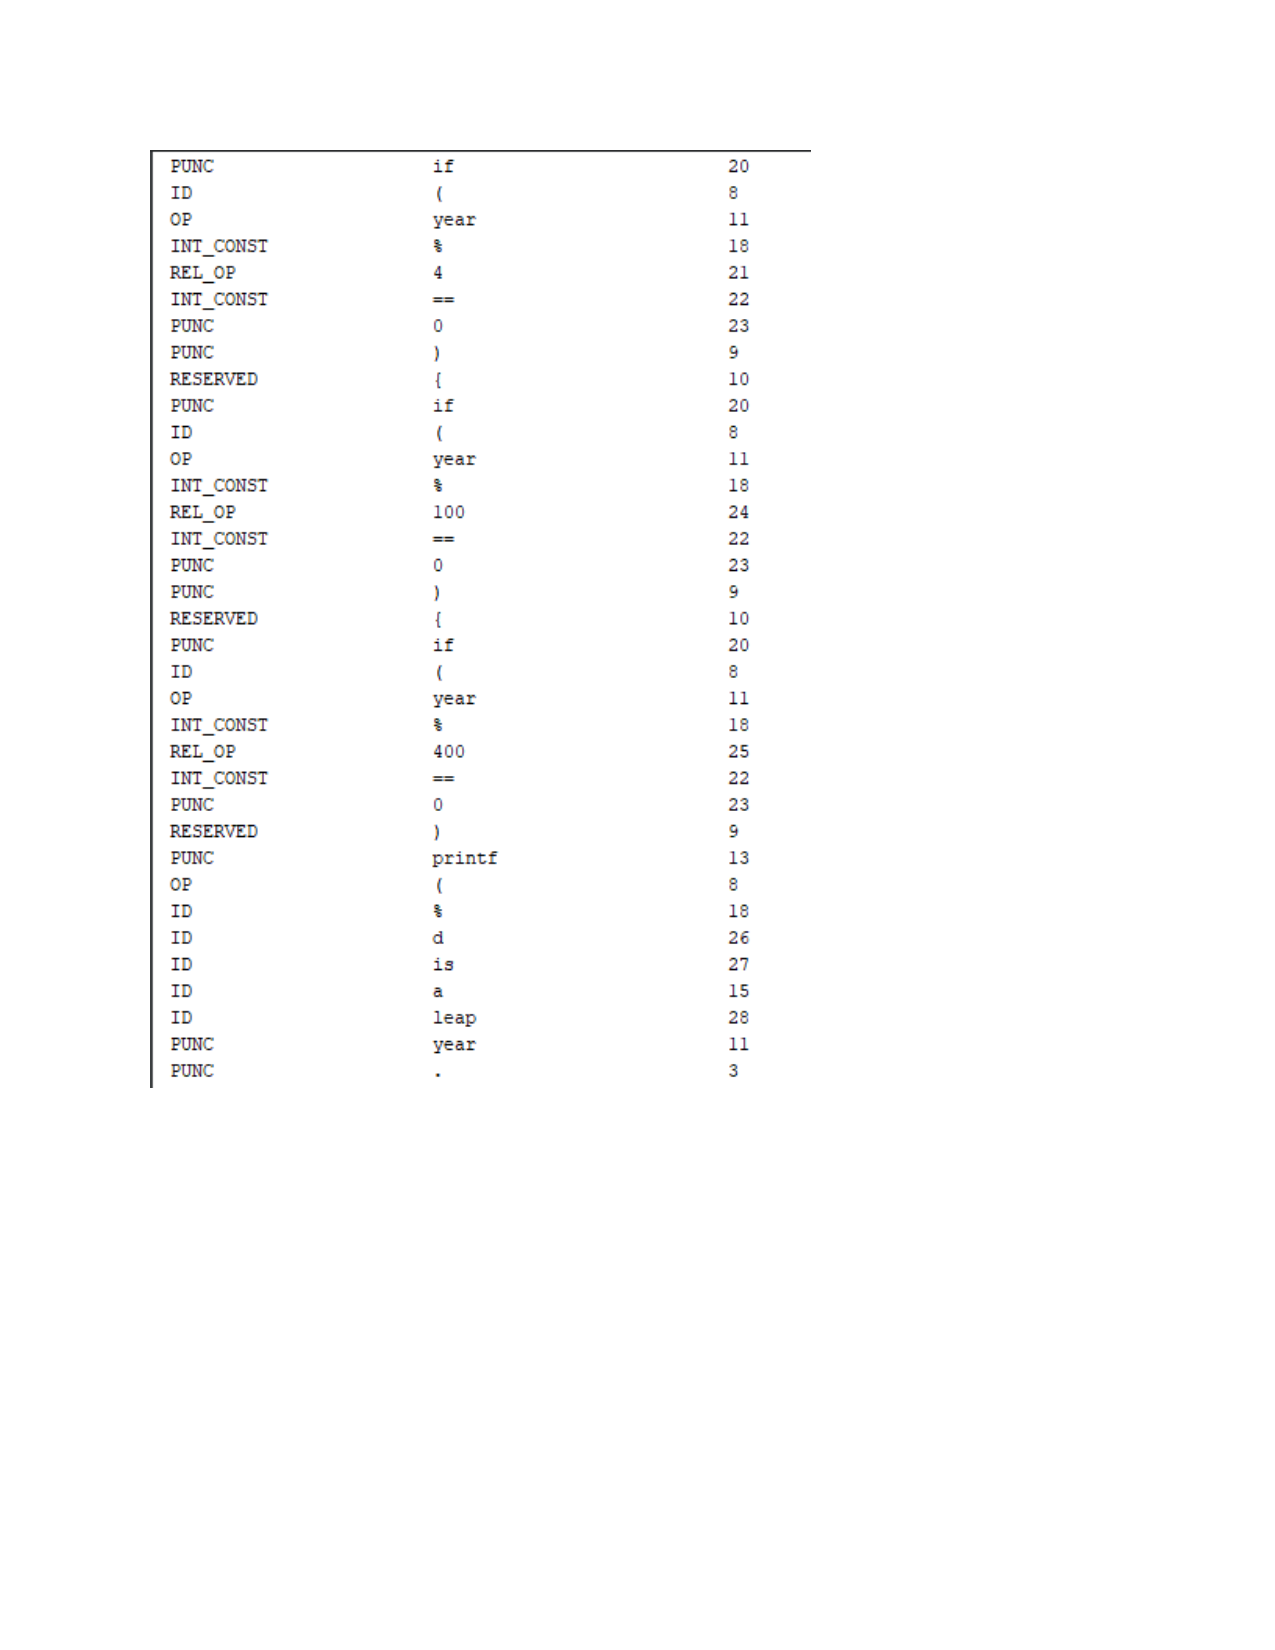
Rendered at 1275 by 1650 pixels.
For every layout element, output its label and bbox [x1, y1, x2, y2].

picture [150, 150, 811, 1088]
